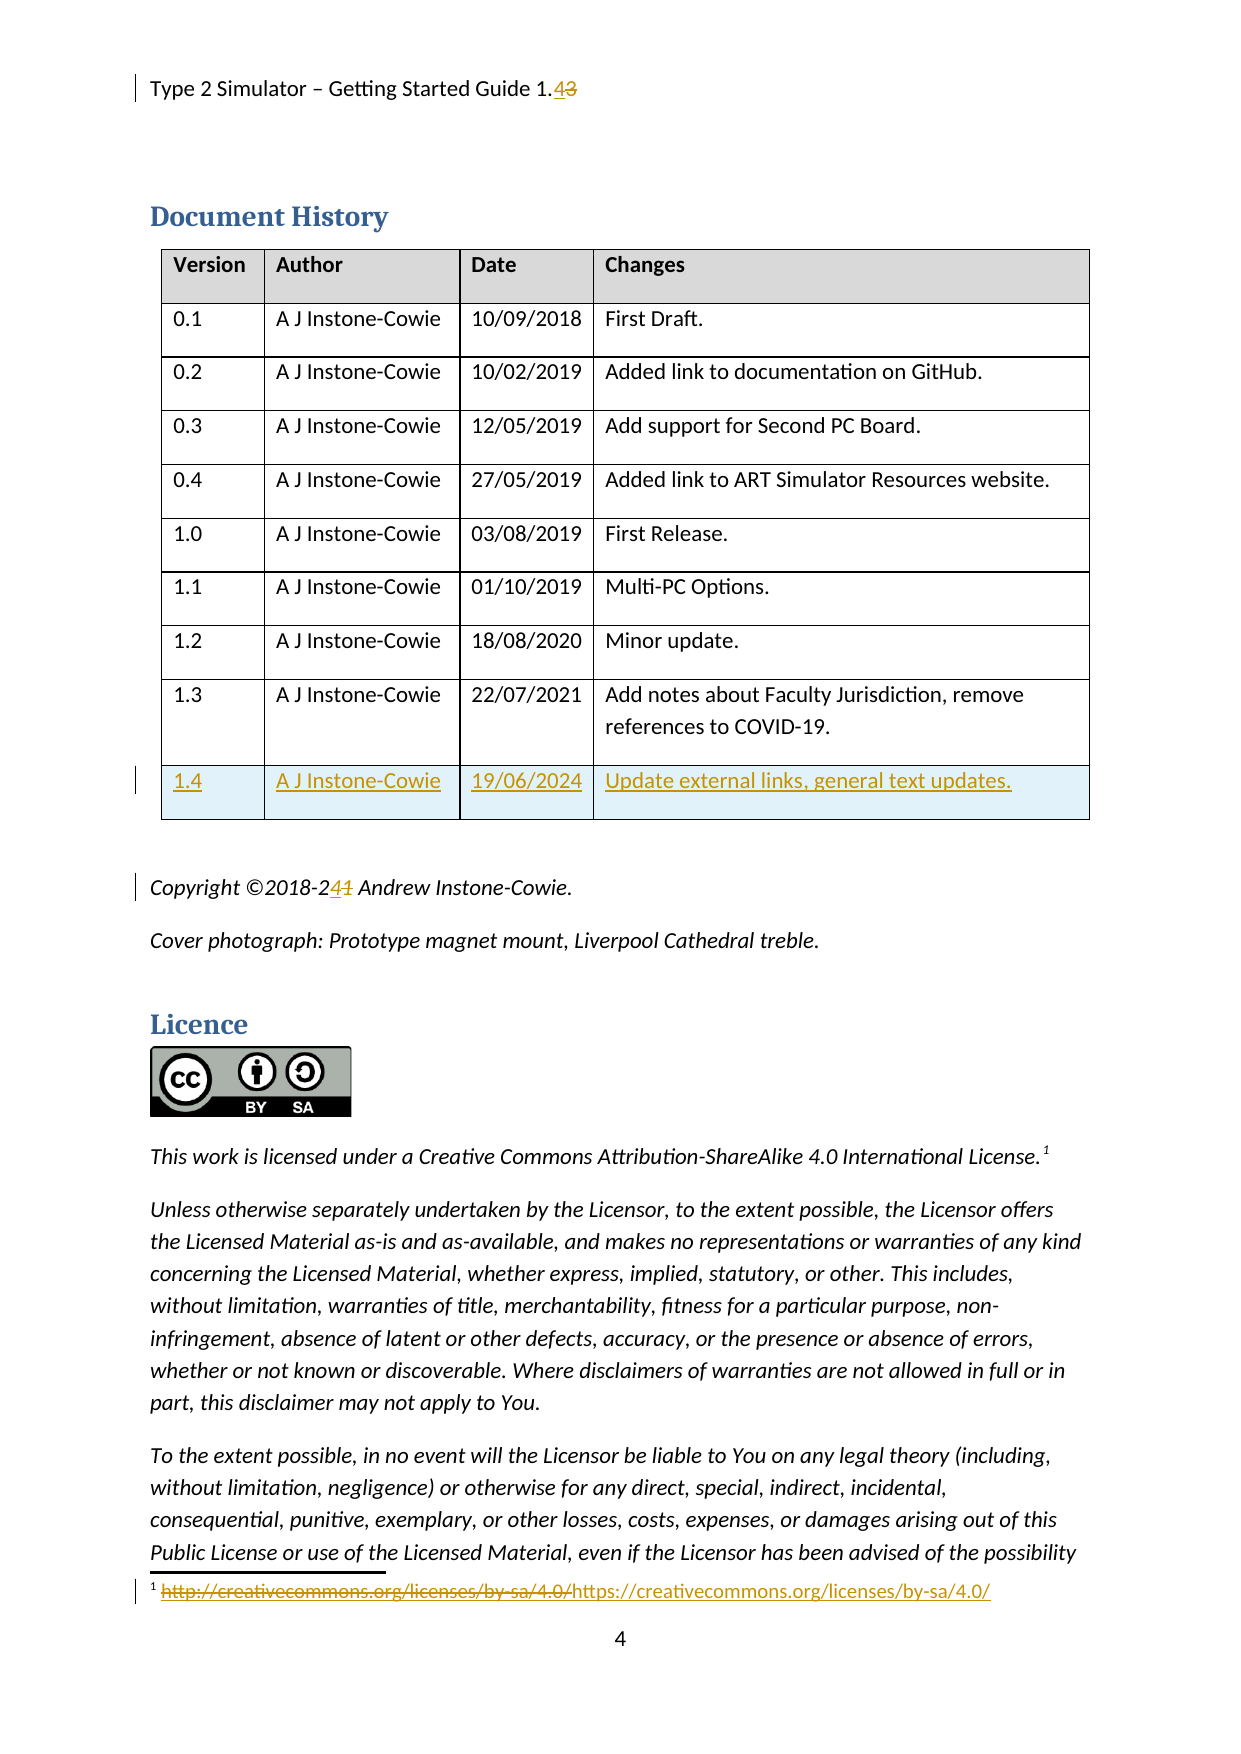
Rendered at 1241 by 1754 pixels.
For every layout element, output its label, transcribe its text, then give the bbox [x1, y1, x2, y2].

table_cell A J Instone-Cowie [265, 680, 459, 765]
text Copyright ©2018-2 Andrew Instone-Cowie. [150, 873, 1090, 901]
picture [150, 1046, 352, 1117]
table_cell 10/09/2018 [461, 304, 593, 356]
table_cell 01/10/2019 [461, 573, 593, 625]
table_cell 1.0 [162, 519, 264, 571]
table_header Changes [594, 250, 1089, 303]
text Unless otherwise separately undertaken by the Licensor, to the extent possible, the Licensor offers the Licensed Material as-is and as-available, and makes no representations or warranties of any kind concerning the Licensed Material, whether express, implied, statutory, or other. This includes, without limitation, warranties of title, merchantability, fitness for a particular purpose, non-infringement, absence of latent or other defects, accuracy, or the presence or absence of errors, whether or not known or discoverable. Where disclaimers of warranties are not allowed in full or in part, this disclaimer may not apply to You. [150, 1195, 1090, 1416]
table_cell 1.3 [162, 680, 264, 765]
table_cell A J Instone-Cowie [265, 519, 459, 571]
table_header Author [265, 250, 459, 303]
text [150, 1441, 1090, 1566]
table_header Date [461, 250, 593, 303]
table_cell First Draft. [594, 304, 1089, 356]
table_cell Minor update. [594, 626, 1089, 679]
table_cell 0.4 [162, 465, 264, 518]
table_cell 0.1 [162, 304, 264, 356]
subtitle Document History [150, 200, 1090, 233]
table_cell 03/08/2019 [461, 519, 593, 571]
table_cell A J Instone-Cowie [265, 573, 459, 625]
table_cell A J Instone-Cowie [265, 411, 459, 464]
table_cell A J Instone-Cowie [265, 626, 459, 679]
text This work is licensed under a Creative Commons Attribution-ShareAlike 4.0 International License. [150, 1142, 1090, 1170]
table_cell First Release. [594, 519, 1089, 571]
table_cell 1.2 [162, 626, 264, 679]
table_cell A J Instone-Cowie [265, 304, 459, 356]
table_cell 12/05/2019 [461, 411, 593, 464]
table_cell Added link to documentation on GitHub. [594, 358, 1089, 410]
table_cell A J Instone-Cowie [265, 465, 459, 518]
table_cell Added link to ART Simulator Resources website. [594, 465, 1089, 518]
table_cell Add support for Second PC Board. [594, 411, 1089, 464]
table_cell 18/08/2020 [461, 626, 593, 679]
table_cell 27/05/2019 [461, 465, 593, 518]
table_cell Add notes about Faculty Jurisdiction, remove references to COVID-19. [594, 680, 1089, 765]
table_cell 10/02/2019 [461, 358, 593, 410]
table_cell 1.1 [162, 573, 264, 625]
table_cell 22/07/2021 [461, 680, 593, 765]
table_cell 0.3 [162, 411, 264, 464]
table_header Version [162, 250, 264, 303]
table_cell A J Instone-Cowie [265, 358, 459, 410]
text Cover photograph: Prototype magnet mount, Liverpool Cathedral treble. [150, 926, 1090, 954]
subtitle Licence [150, 1008, 1090, 1041]
table_cell 0.2 [162, 358, 264, 410]
table_cell Multi-PC Options. [594, 573, 1089, 625]
